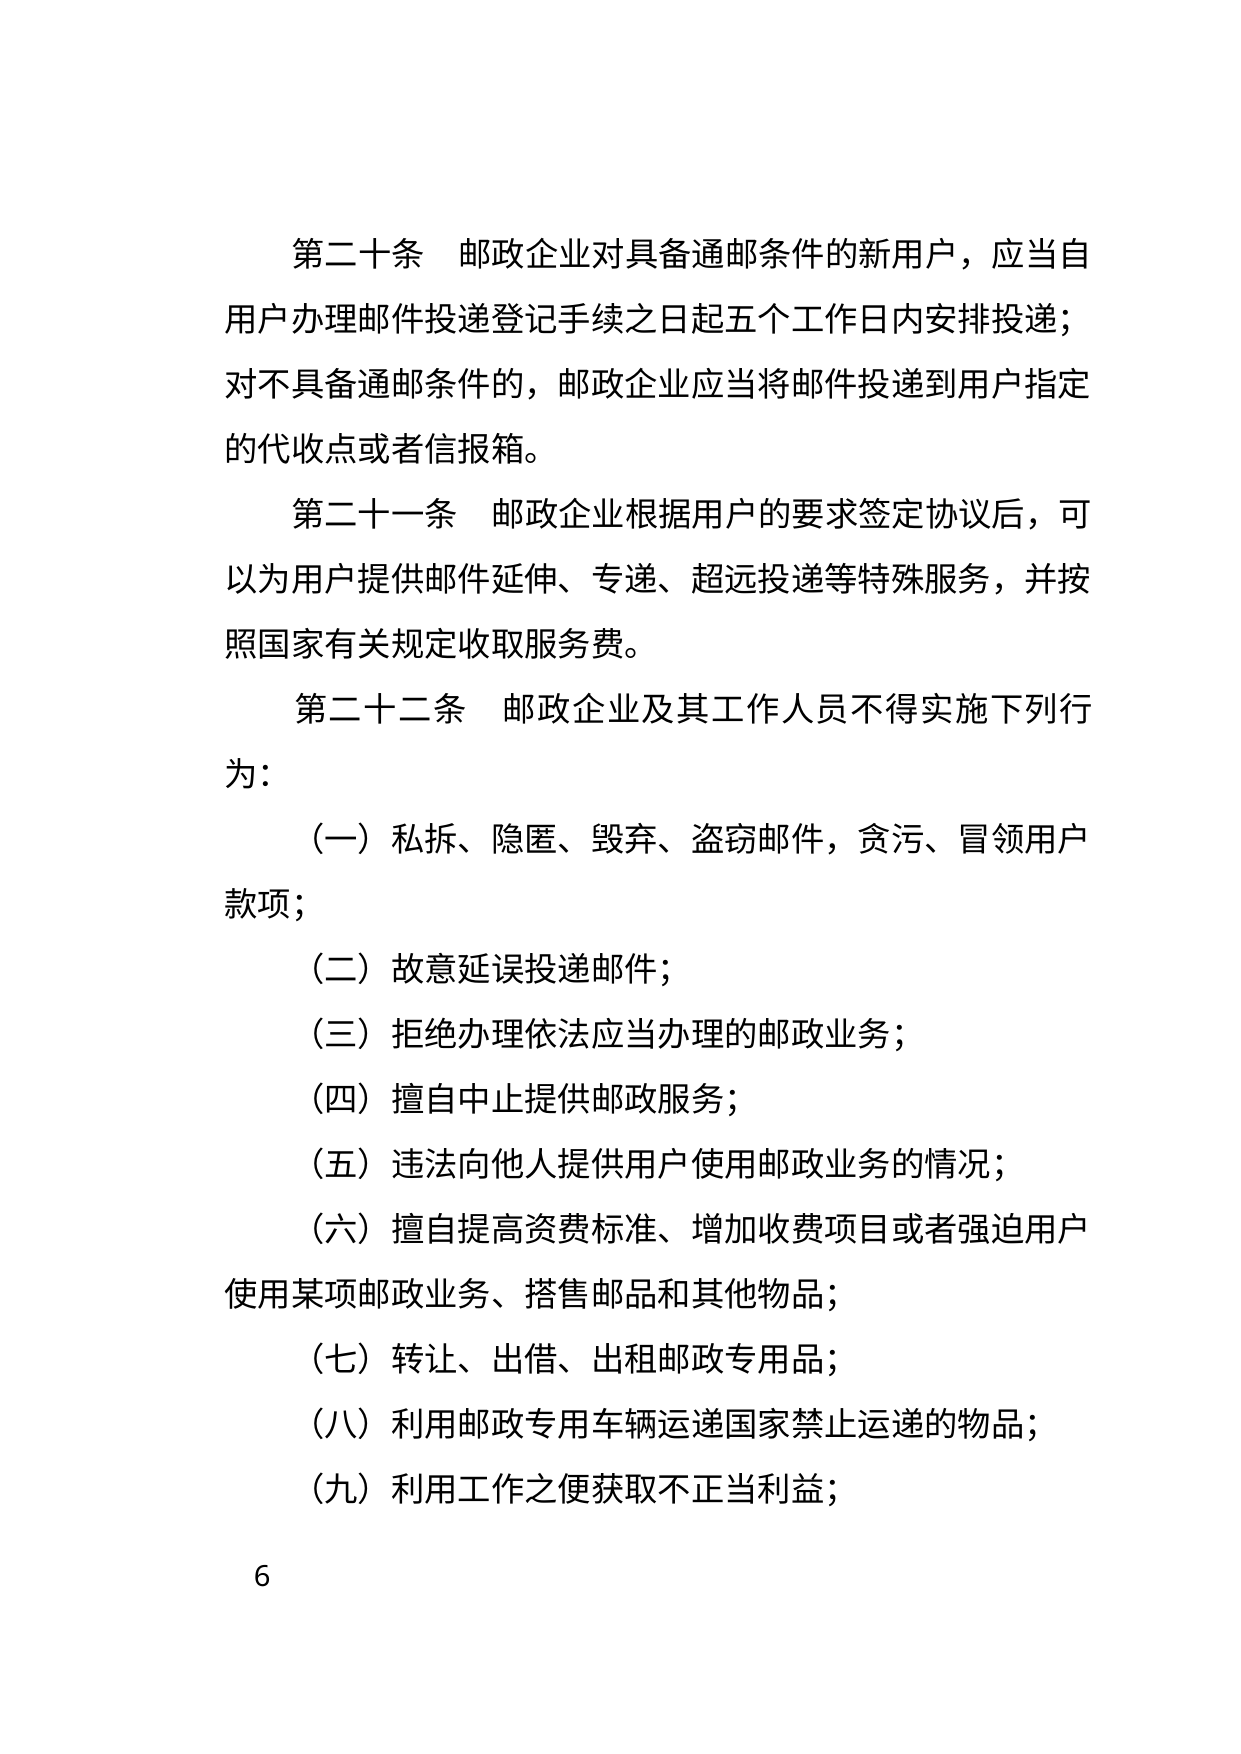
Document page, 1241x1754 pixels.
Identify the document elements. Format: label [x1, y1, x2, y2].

text [224, 219, 1093, 1519]
